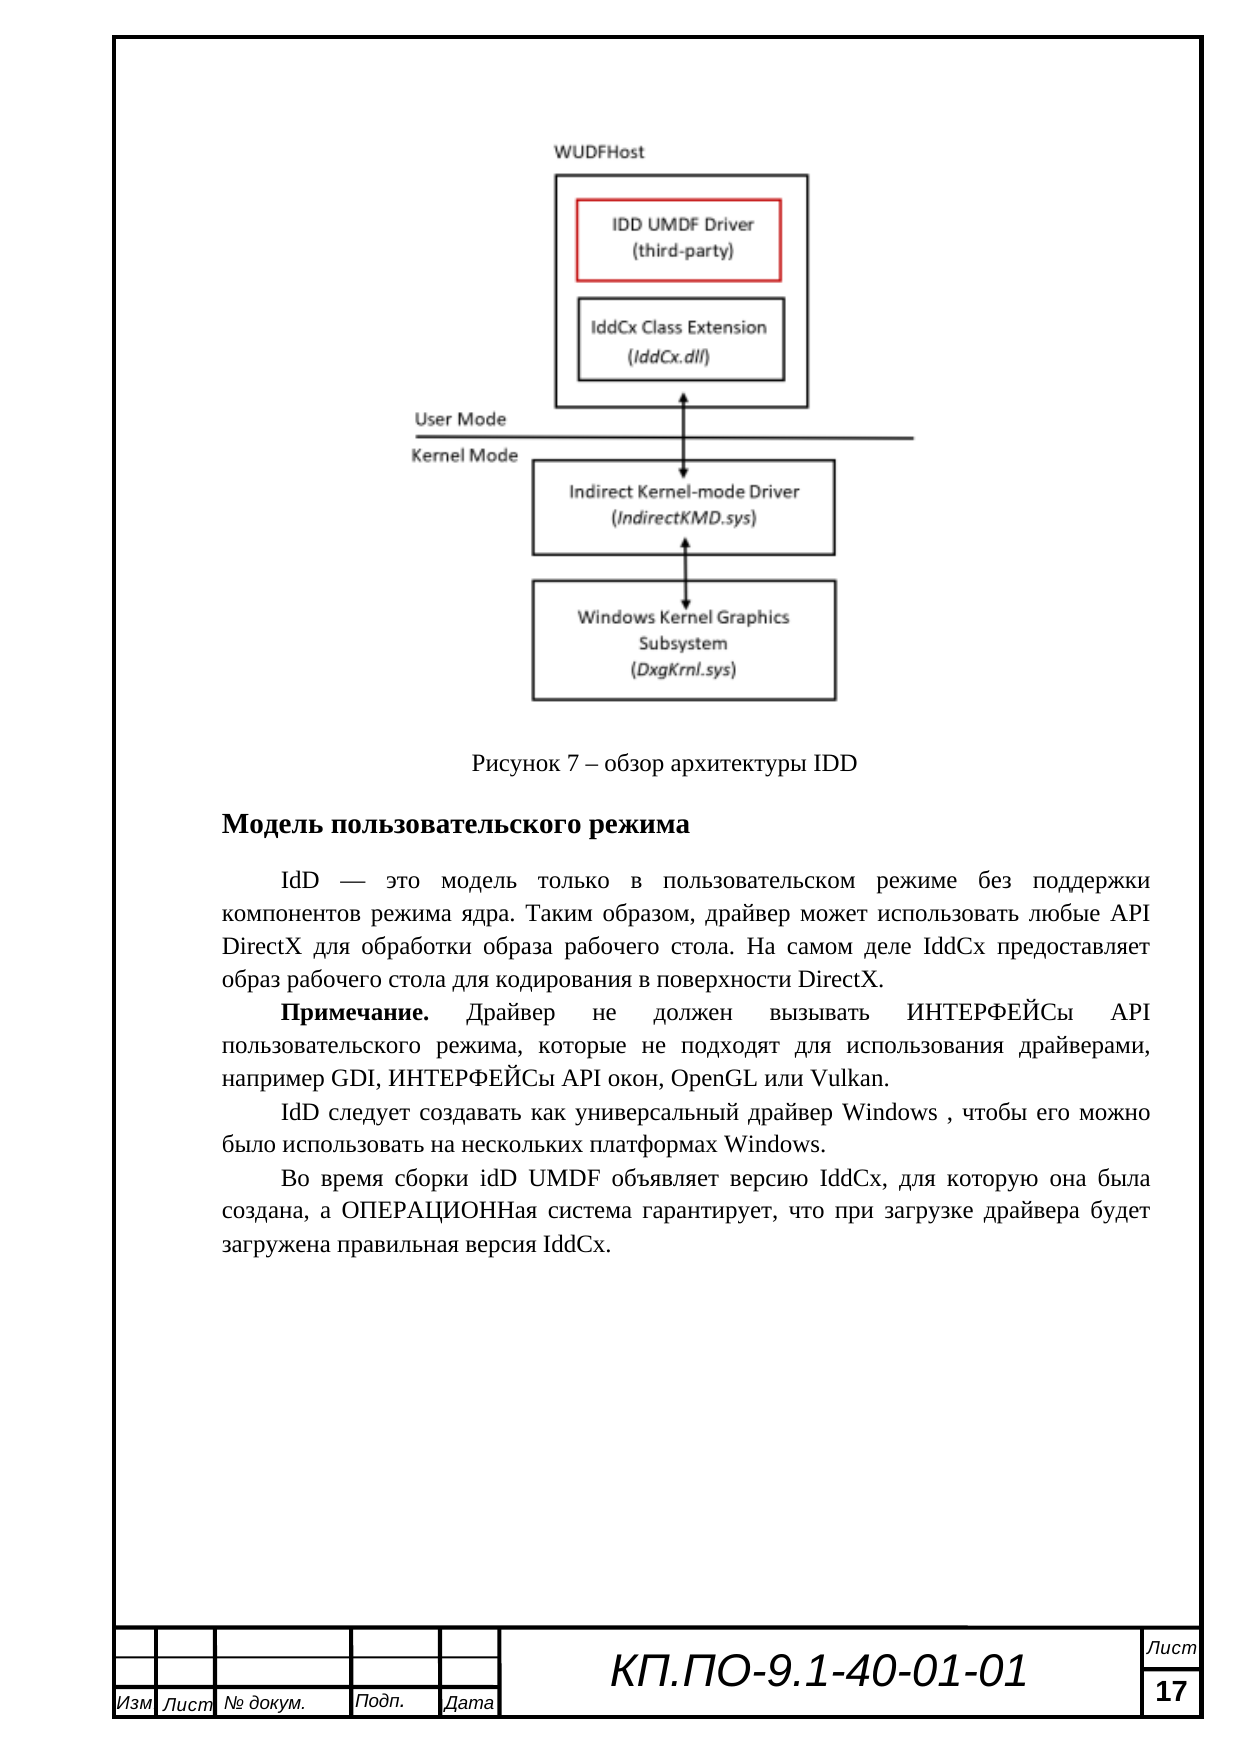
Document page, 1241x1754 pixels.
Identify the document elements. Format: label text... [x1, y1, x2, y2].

text Рисунок 7 – обзор архитектуры IDD [177, 748, 1152, 777]
text Примечание. Драйвер не должен вызывать ИНТЕРФЕЙСы API пользовательского режима, которые не подходят для использования драйверами, например GDI, ИНТЕРФЕЙСы API окон, OpenGL или Vulkan. [222, 997, 1152, 1092]
text Во время сборки idD UMDF объявляет версию IddCx, для которую она была создана, а ОПЕРАЦИОННая система гарантирует, что при загрузке драйвера будет загружена правильная версия IddCx. [222, 1163, 1152, 1257]
picture [383, 130, 945, 719]
text IdD — это модель только в пользовательском режиме без поддержки компонентов режима ядра. Таким образом, драйвер может использовать любые API DirectX для обработки образа рабочего стола. На самом деле IddCx предоставляет образ рабочего стола для кодирования в поверхности DirectX. [222, 865, 1152, 993]
text Модель пользовательского режима [177, 806, 1152, 839]
text IdD следует создавать как универсальный драйвер Windows , чтобы его можно было использовать на нескольких платформах Windows. [222, 1097, 1152, 1158]
